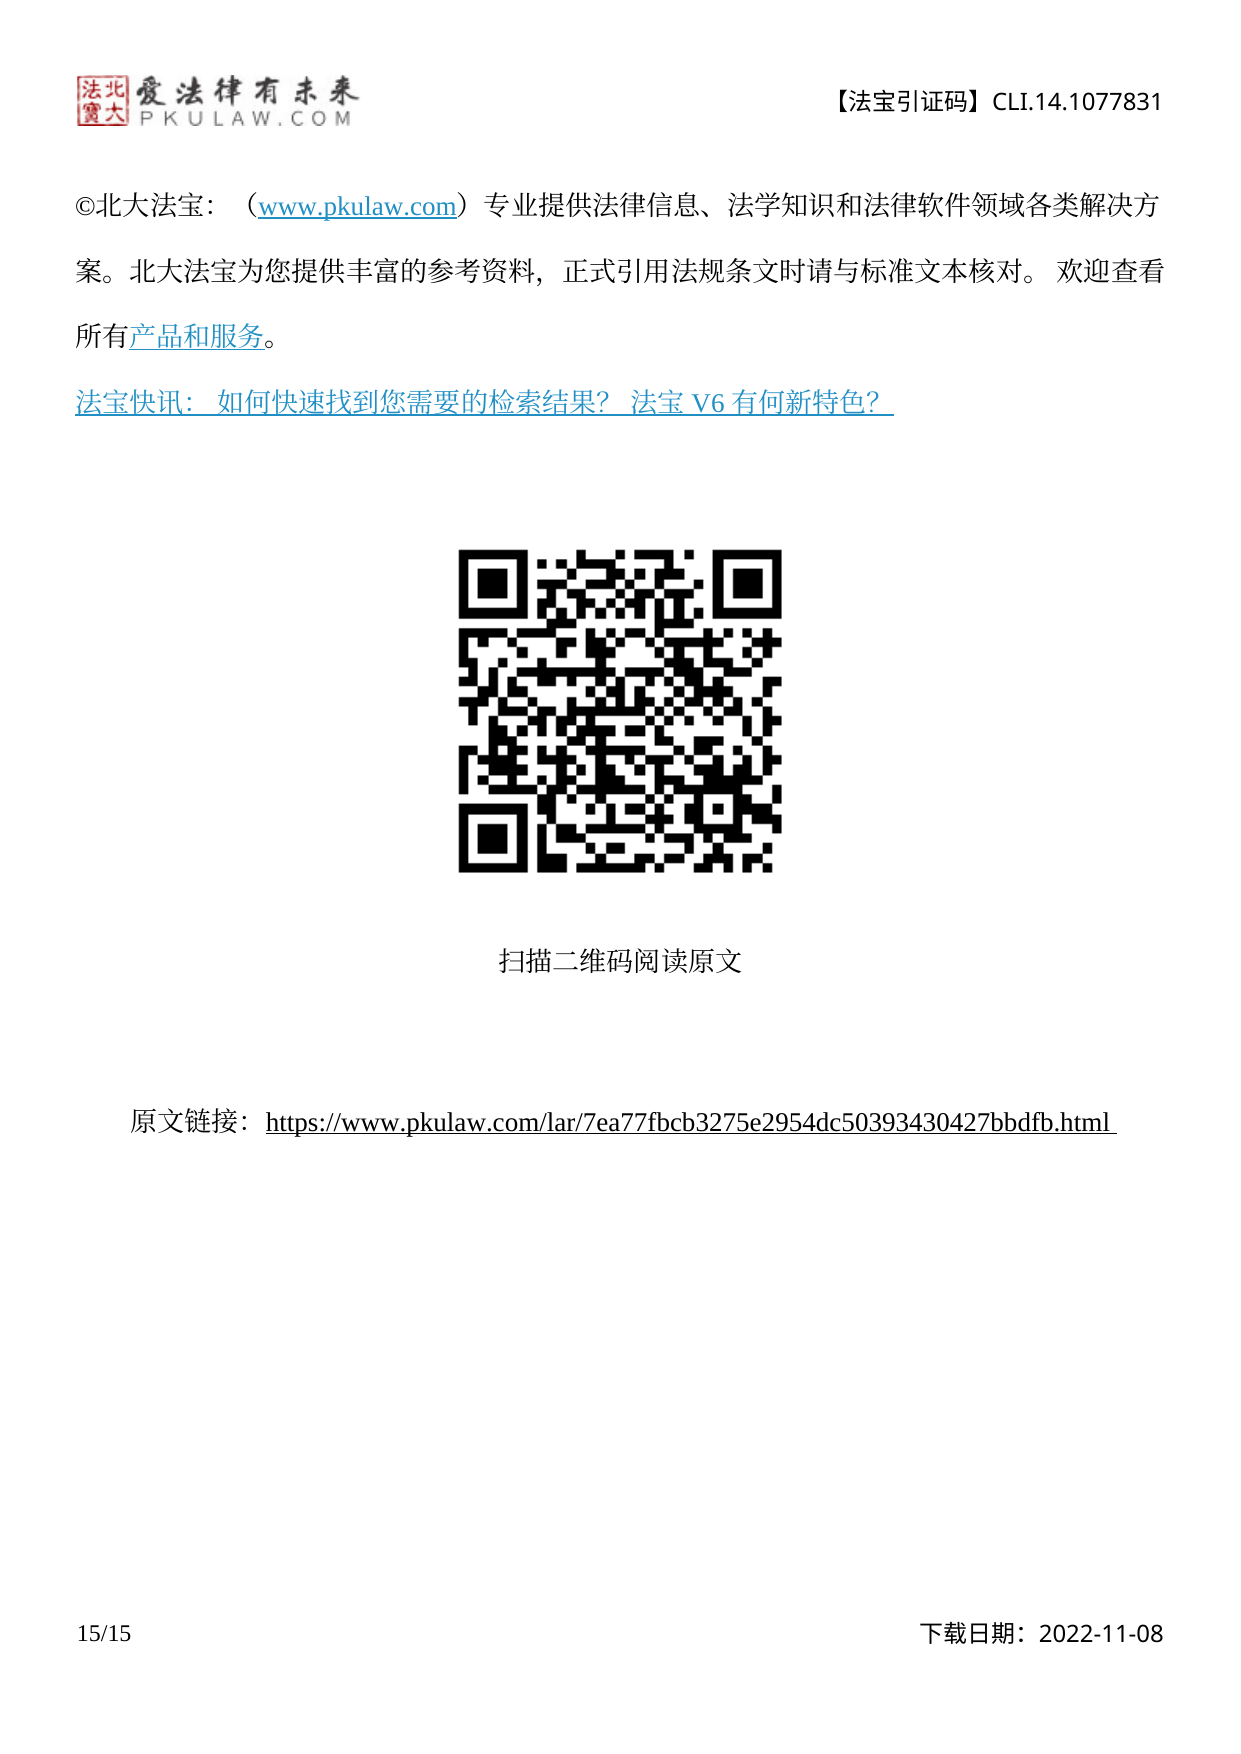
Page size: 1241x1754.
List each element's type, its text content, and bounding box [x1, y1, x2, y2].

picture [420, 511, 821, 912]
text 扫描二维码阅读原文 [169, 912, 1071, 978]
text 原文链接：https://www.pkulaw.com/lar/7ea77fbcb3275e2954dc50393430427bbdfb.html [75, 1071, 1165, 1137]
picture [76, 75, 361, 126]
text ©北大法宝：（www.pkulaw.com）专业提供法律信息、法学知识和法律软件领域各类解决方案。北大法宝为您提供丰富的参考资料，正式引用法规条文时请与标准文本核对。 欢迎查看所有产品和服务。 法宝快讯： 如何快速找到您需要的检索结果？ 法宝 V6 有何新特色？ [75, 156, 1165, 418]
